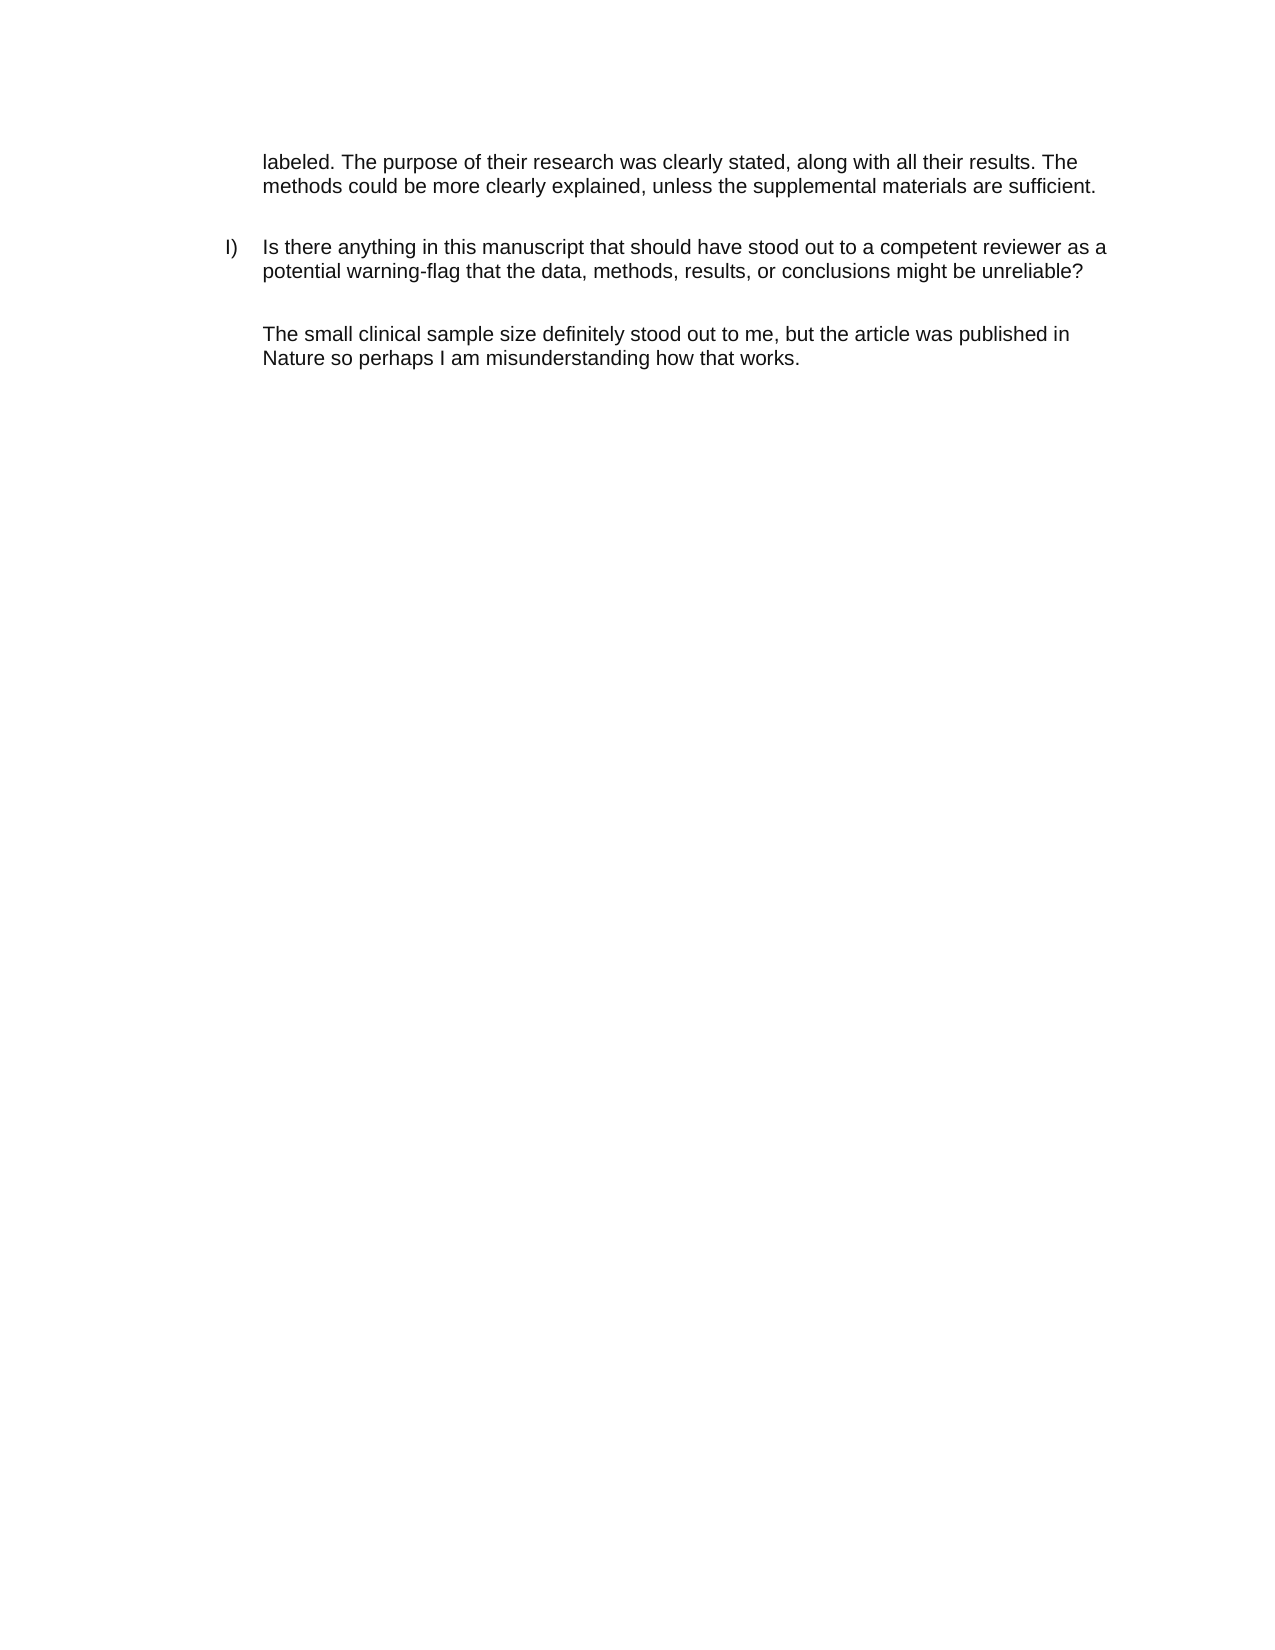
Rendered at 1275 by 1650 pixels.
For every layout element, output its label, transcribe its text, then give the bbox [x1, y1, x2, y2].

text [262, 150, 1125, 227]
list Is there anything in this manuscript that should have stood out to a competent reviewer as a potential warning-flag that the data, methods, results, or conclusions might be unreliable? [225, 234, 1125, 282]
text The small clinical sample size definitely stood out to me, but the article was published in Nature so perhaps I am misunderstanding how that works. [262, 322, 1125, 370]
